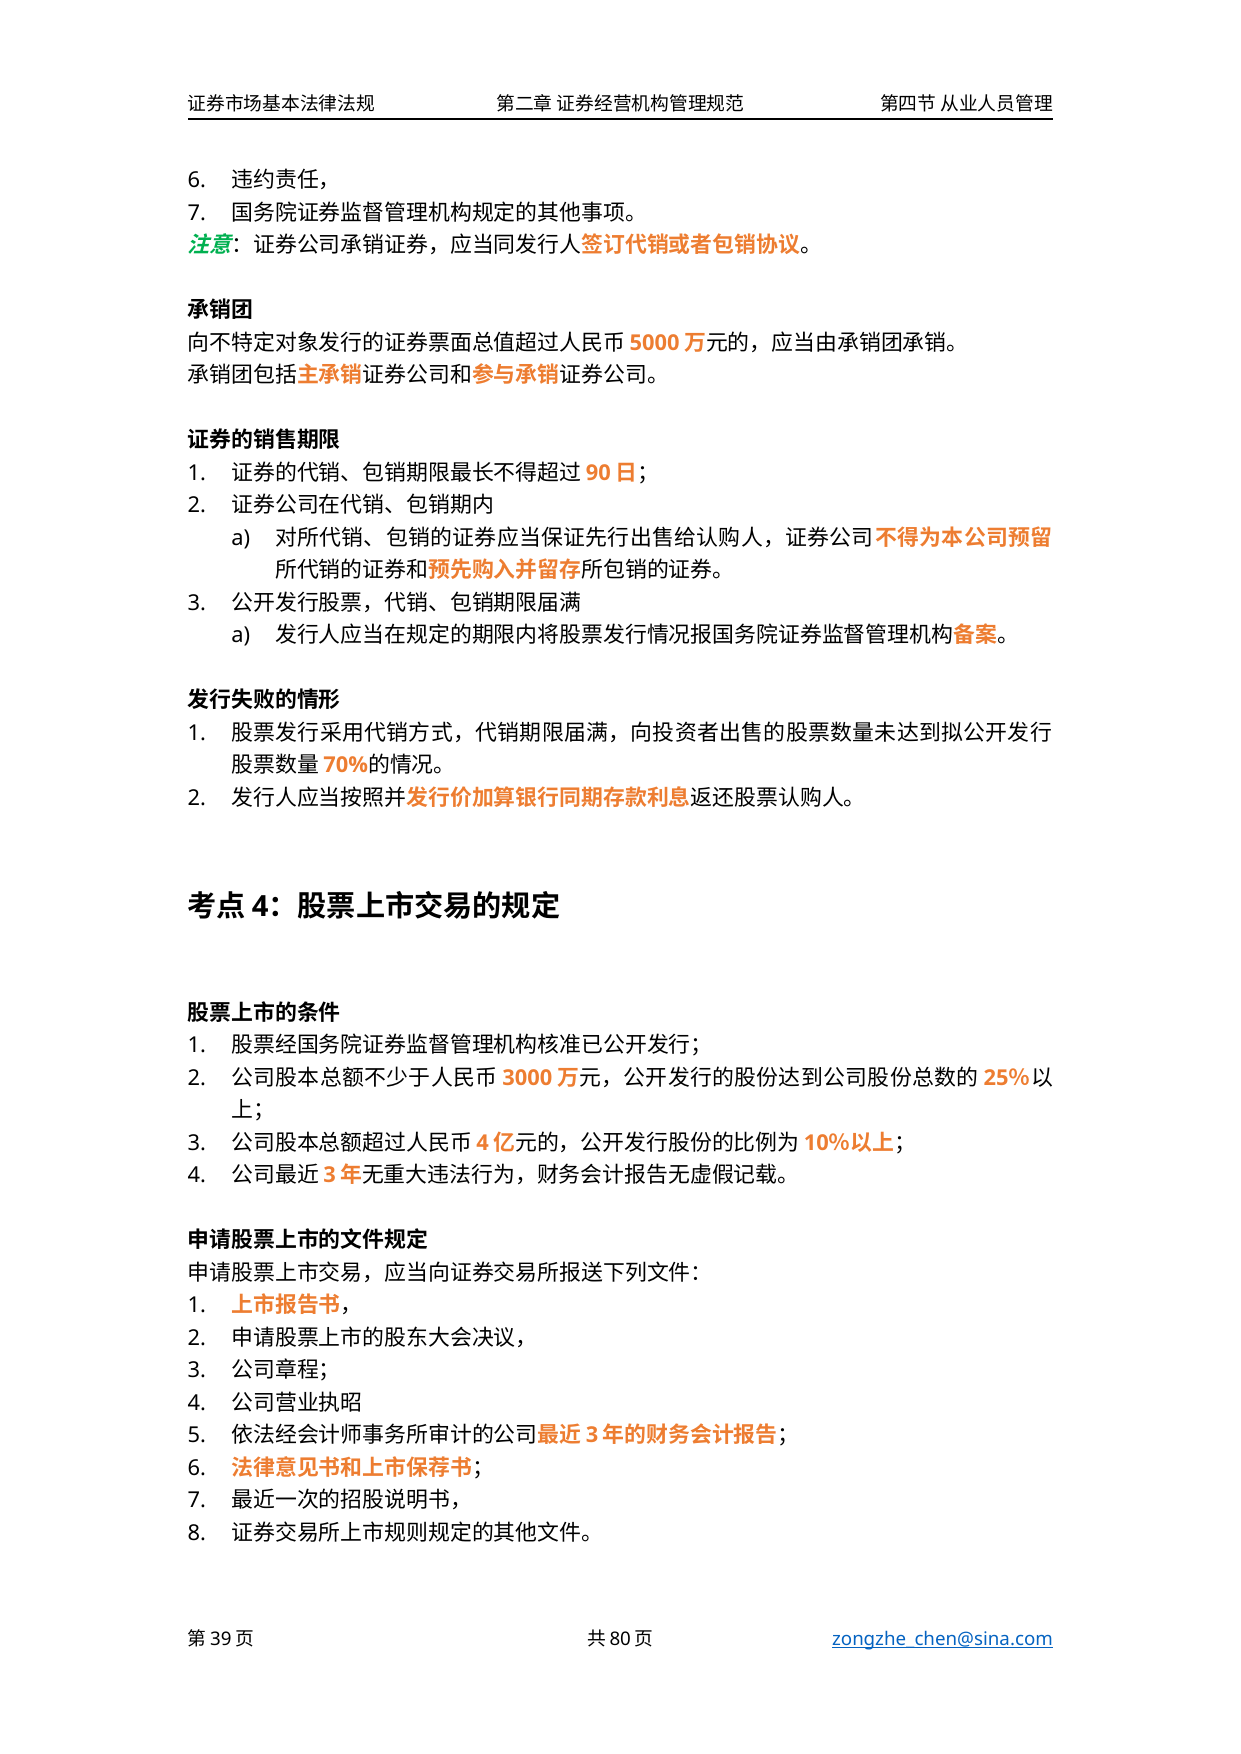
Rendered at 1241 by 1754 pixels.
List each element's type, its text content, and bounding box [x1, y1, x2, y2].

list 申请股票上市的股东大会决议， [187, 1319, 1053, 1352]
list 发行人应当在规定的期限内将股票发行情况报国务院证券监督管理机构备案。 [231, 617, 1053, 649]
list 对所代销、包销的证券应当保证先行出售给认购人，证券公司不得为本公司预留所代销的证券和预先购入并留存所包销的证券。 [231, 519, 1053, 584]
list 公司最近3年无重大违法行为，财务会计报告无虚假记载。 [187, 1157, 1053, 1189]
list 股票经国务院证券监督管理机构核准已公开发行； [187, 1027, 1053, 1059]
list 公司营业执昭 [187, 1384, 1053, 1417]
text 发行失败的情形 [187, 682, 1053, 714]
list 股票发行采用代销方式，代销期限届满，向投资者出售的股票数量未达到拟公开发行股票数量70%的情况。 [187, 714, 1053, 779]
list 国务院证券监督管理机构规定的其他事项。 [187, 194, 1053, 227]
list 证券交易所上市规则规定的其他文件。 [187, 1514, 1053, 1547]
text 证券的销售期限 [187, 422, 1053, 454]
list 依法经会计师事务所审计的公司最近3年的财务会计报告； [187, 1417, 1053, 1449]
list 公司股本总额不少于人民币3000万元，公开发行的股份达到公司股份总数的25％以上； [187, 1059, 1053, 1124]
list 发行人应当按照并发行价加算银行同期存款利息返还股票认购人。 [187, 779, 1053, 812]
list 法律意见书和上市保荐书； [187, 1449, 1053, 1482]
text 股票上市的条件 [187, 994, 1053, 1027]
list 最近一次的招股说明书， [187, 1482, 1053, 1514]
text 申请股票上市交易，应当向证券交易所报送下列文件： [187, 1254, 1053, 1287]
text 申请股票上市的文件规定 [187, 1222, 1053, 1254]
text 注意：证券公司承销证券，应当同发行人签订代销或者包销协议。 [187, 227, 1053, 259]
list 公司股本总额超过人民币4亿元的，公开发行股份的比例为10％以上； [187, 1124, 1053, 1157]
subtitle 考点4：股票上市交易的规定 [187, 872, 1053, 937]
list 违约责任， [187, 162, 1053, 194]
list 公开发行股票，代销、包销期限届满 [187, 584, 1053, 617]
list 公司章程； [187, 1352, 1053, 1384]
text 向不特定对象发行的证券票面总值超过人民币5000万元的，应当由承销团承销。 [187, 324, 1053, 357]
list 证券公司在代销、包销期内 [187, 487, 1053, 519]
list 证券的代销、包销期限最长不得超过90日； [187, 454, 1053, 487]
list 上市报告书， [187, 1287, 1053, 1319]
text 承销团 [187, 292, 1053, 324]
text 承销团包括主承销证券公司和参与承销证券公司。 [187, 357, 1053, 389]
